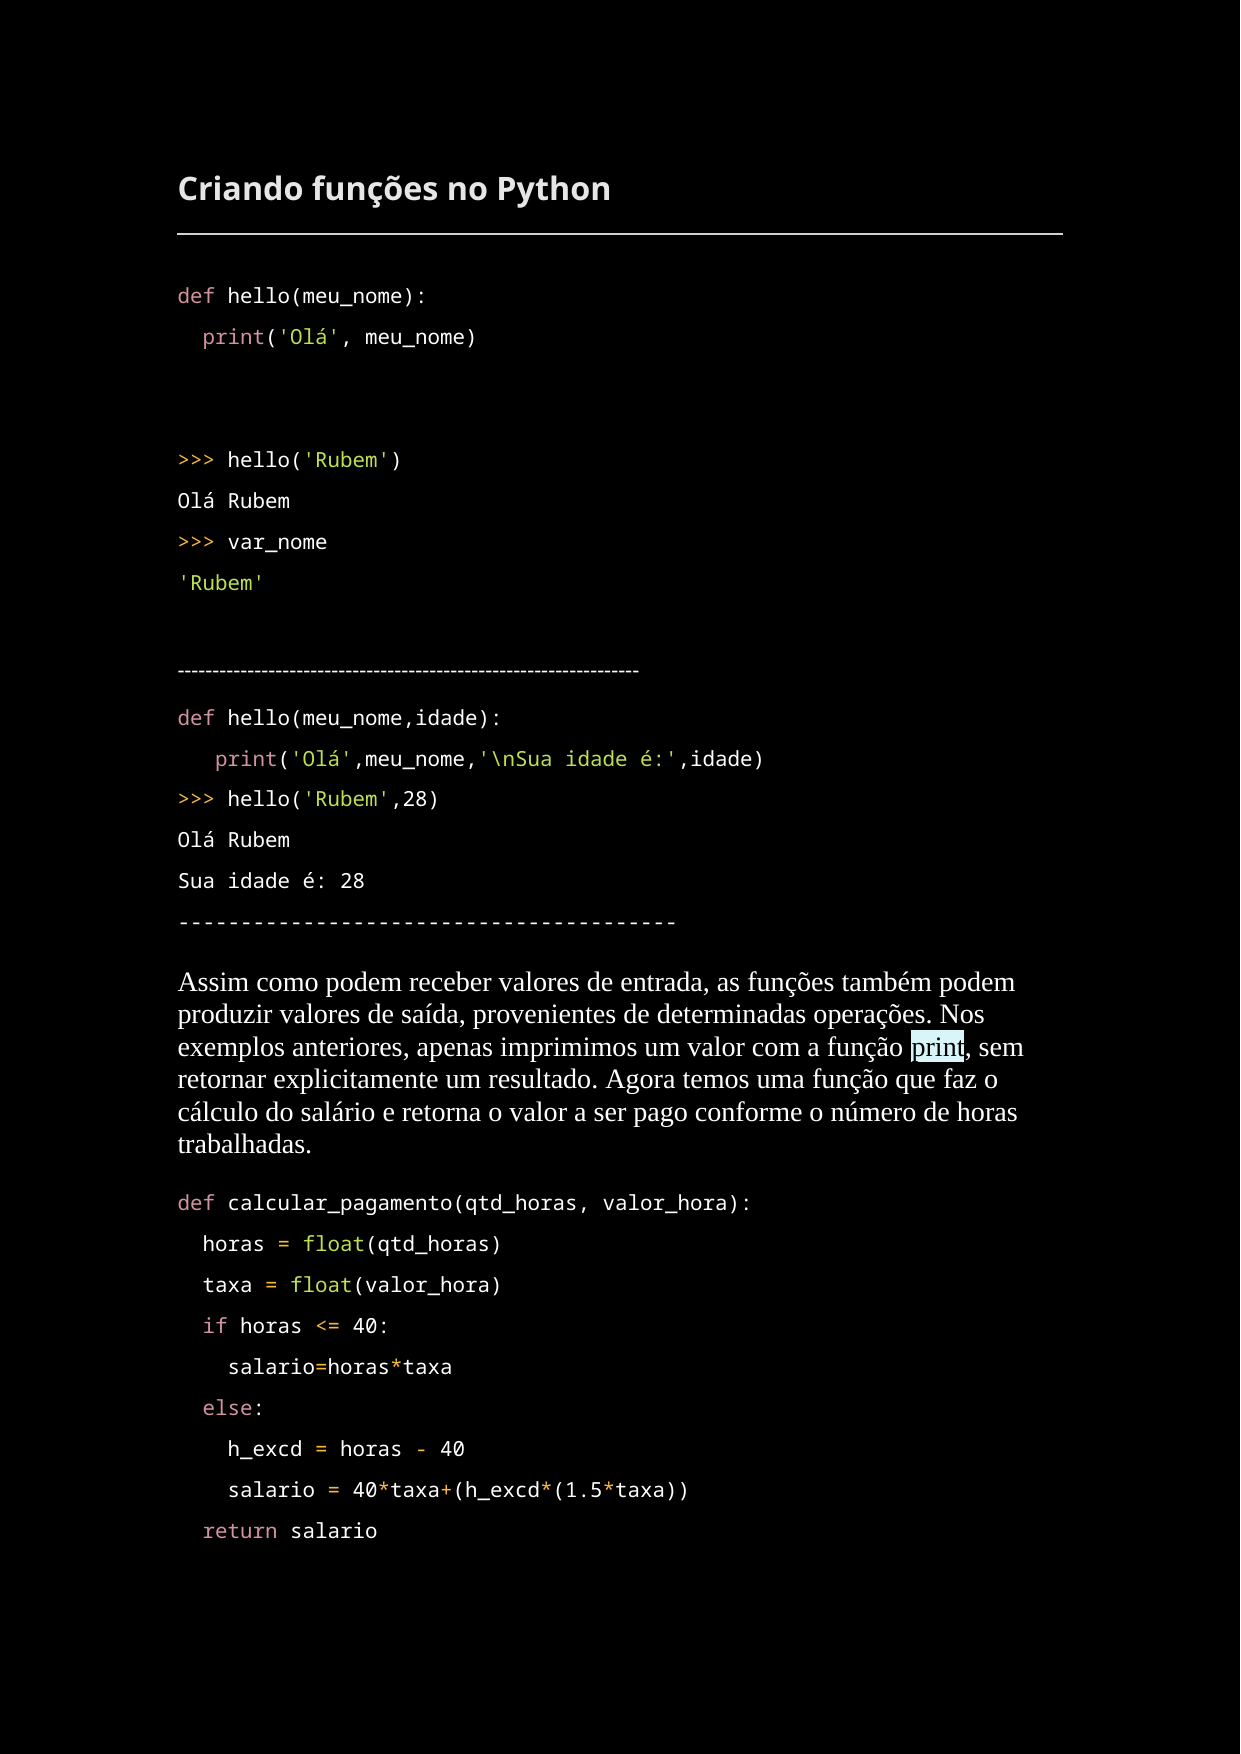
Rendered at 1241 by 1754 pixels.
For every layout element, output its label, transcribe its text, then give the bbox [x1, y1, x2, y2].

text return salario [177, 1516, 1063, 1544]
text ------------------------------------------------------------------ [177, 656, 1063, 684]
text Olá Rubem [177, 826, 1063, 854]
text taxa = float(valor_hora) [177, 1270, 1063, 1299]
text 'Rubem' [177, 568, 1063, 596]
text Assim como podem receber valores de entrada, as funções também podem produzir valores de saída, provenientes de determinadas operações. Nos exemplos anteriores, apenas imprimimos um valor com a função print, sem retornar explicitamente um resultado. Agora temos uma função que faz o cálculo do salário e retorna o valor a ser pago conforme o número de horas trabalhadas. [177, 965, 1063, 1159]
text Olá Rubem [177, 486, 1063, 514]
text Criando funções no Python [177, 148, 1063, 233]
text >>> hello('Rubem',28) [177, 784, 1063, 813]
text def calcular_pagamento(qtd_horas, valor_hora): [177, 1188, 1063, 1217]
text def hello(meu_nome,idade): [177, 703, 1063, 731]
text salario=horas*taxa [177, 1352, 1063, 1381]
text def hello(meu_nome): [177, 281, 1063, 310]
text salario = 40*taxa+(h_excd*(1.5*taxa)) [177, 1475, 1063, 1503]
text Sua idade é: 28 [177, 866, 1063, 895]
text >>> var_nome [177, 527, 1063, 556]
text else: [177, 1393, 1063, 1422]
text horas = float(qtd_horas) [177, 1229, 1063, 1258]
text ---------------------------------------- [177, 907, 1063, 936]
text print('Olá', meu_nome) [177, 322, 1063, 351]
text >>> hello('Rubem') [177, 445, 1063, 474]
text if horas <= 40: [177, 1311, 1063, 1340]
text print('Olá',meu_nome,'\nSua idade é:',idade) [177, 744, 1063, 772]
text h_excd = horas - 40 [177, 1434, 1063, 1463]
